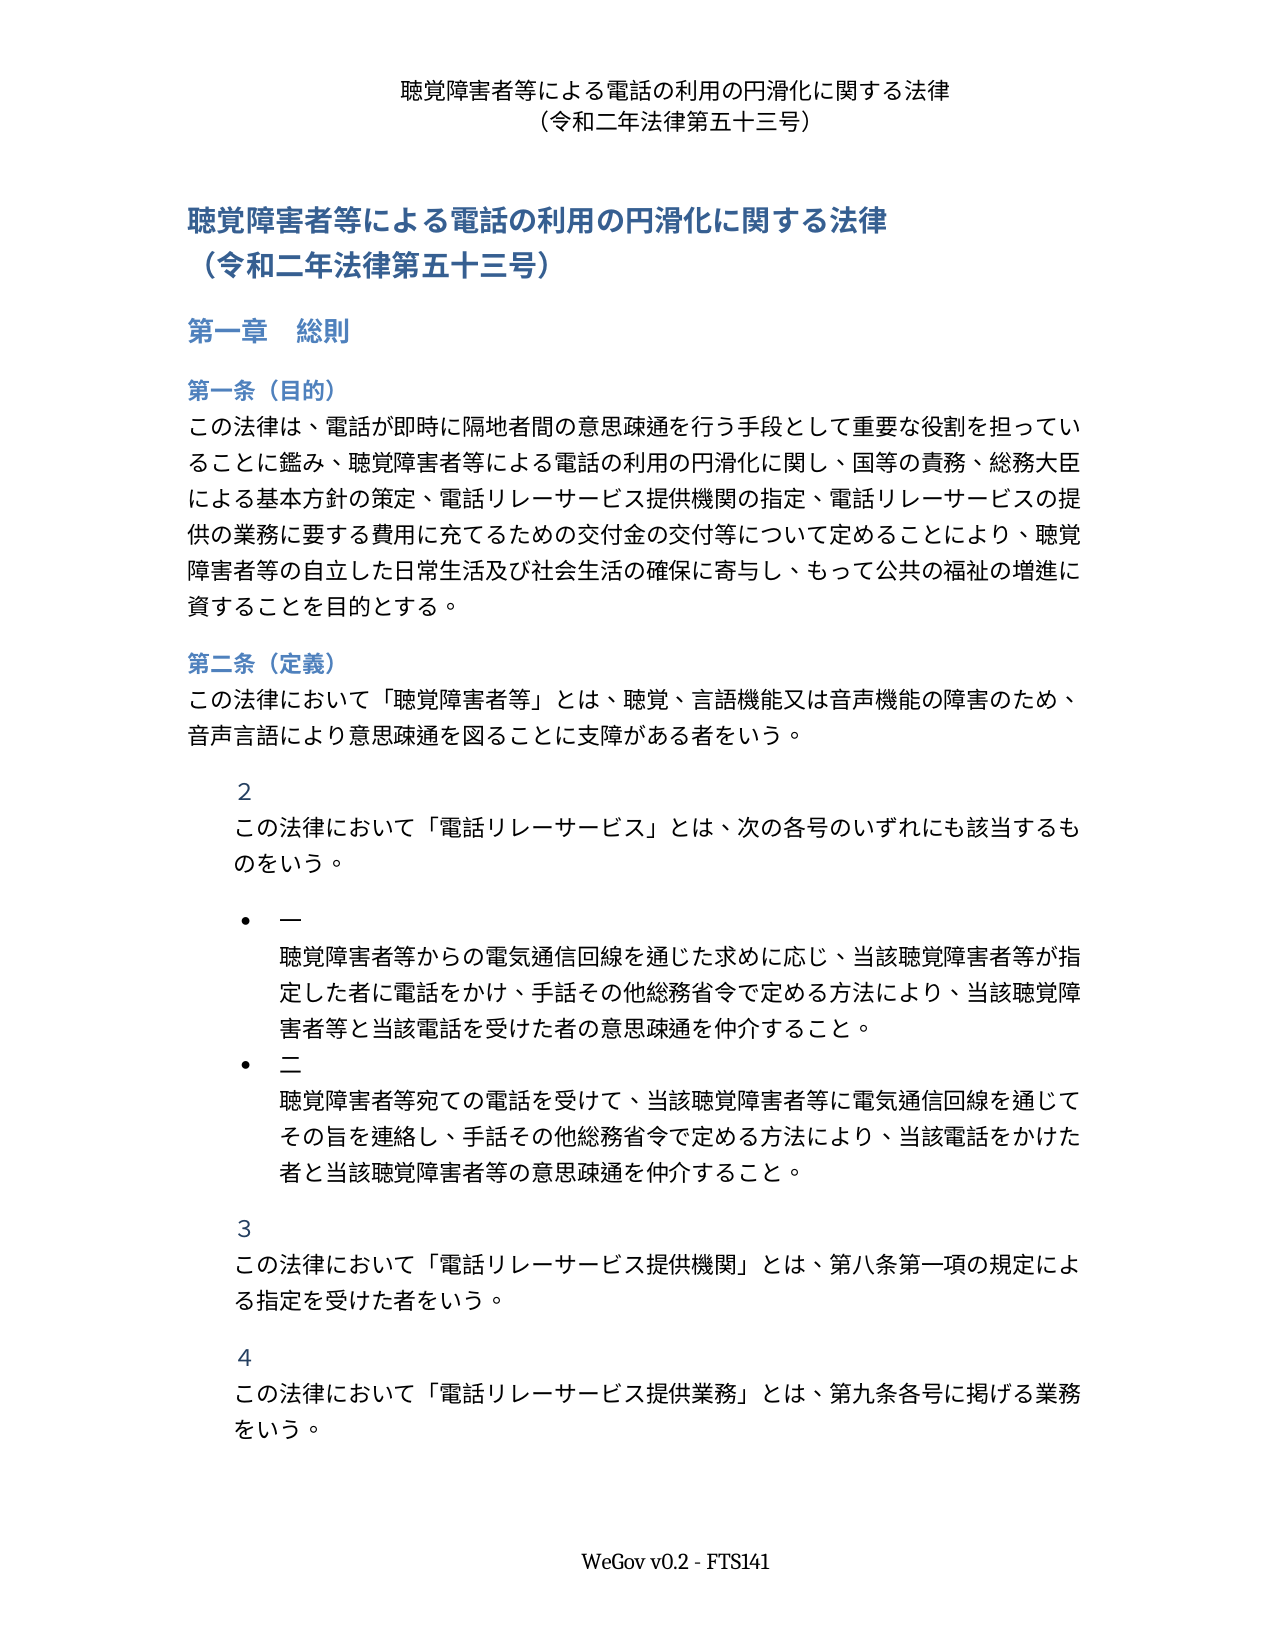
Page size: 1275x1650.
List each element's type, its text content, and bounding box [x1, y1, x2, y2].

subtitle 第一章 総則 [187, 312, 1087, 349]
text この法律において「電話リレーサービス」とは、次の各号のいずれにも該当するものをいう。 [233, 812, 1087, 879]
subtitle 第二条（定義） [187, 648, 1087, 679]
subtitle 聴覚障害者等による電話の利用の円滑化に関する法律 （令和二年法律第五十三号） [187, 200, 1087, 285]
subtitle ２ [233, 776, 1087, 808]
subtitle ４ [233, 1342, 1087, 1373]
text この法律において「電話リレーサービス提供業務」とは、第九条各号に掲げる業務をいう。 [233, 1378, 1087, 1445]
list 二 聴覚障害者等宛ての電話を受けて、当該聴覚障害者等に電気通信回線を通じてその旨を連絡し、手話その他総務省令で定める方法により、当該電話をかけた者と当該聴覚障害者等の意思疎通を仲介すること。 [242, 1049, 1087, 1188]
list 一 聴覚障害者等からの電気通信回線を通じた求めに応じ、当該聴覚障害者等が指定した者に電話をかけ、手話その他総務省令で定める方法により、当該聴覚障害者等と当該電話を受けた者の意思疎通を仲介すること。 [242, 905, 1087, 1044]
text この法律は、電話が即時に隔地者間の意思疎通を行う手段として重要な役割を担っていることに鑑み、聴覚障害者等による電話の利用の円滑化に関し、国等の責務、総務大臣による基本方針の策定、電話リレーサービス提供機関の指定、電話リレーサービスの提供の業務に要する費用に充てるための交付金の交付等について定めることにより、聴覚障害者等の自立した日常生活及び社会生活の確保に寄与し、もって公共の福祉の増進に資することを目的とする。 [187, 411, 1087, 622]
subtitle 第一条（目的） [187, 375, 1087, 407]
text この法律において「聴覚障害者等」とは、聴覚、言語機能又は音声機能の障害のため、音声言語により意思疎通を図ることに支障がある者をいう。 [187, 684, 1087, 751]
subtitle ３ [233, 1213, 1087, 1244]
text この法律において「電話リレーサービス提供機関」とは、第八条第一項の規定による指定を受けた者をいう。 [233, 1249, 1087, 1316]
